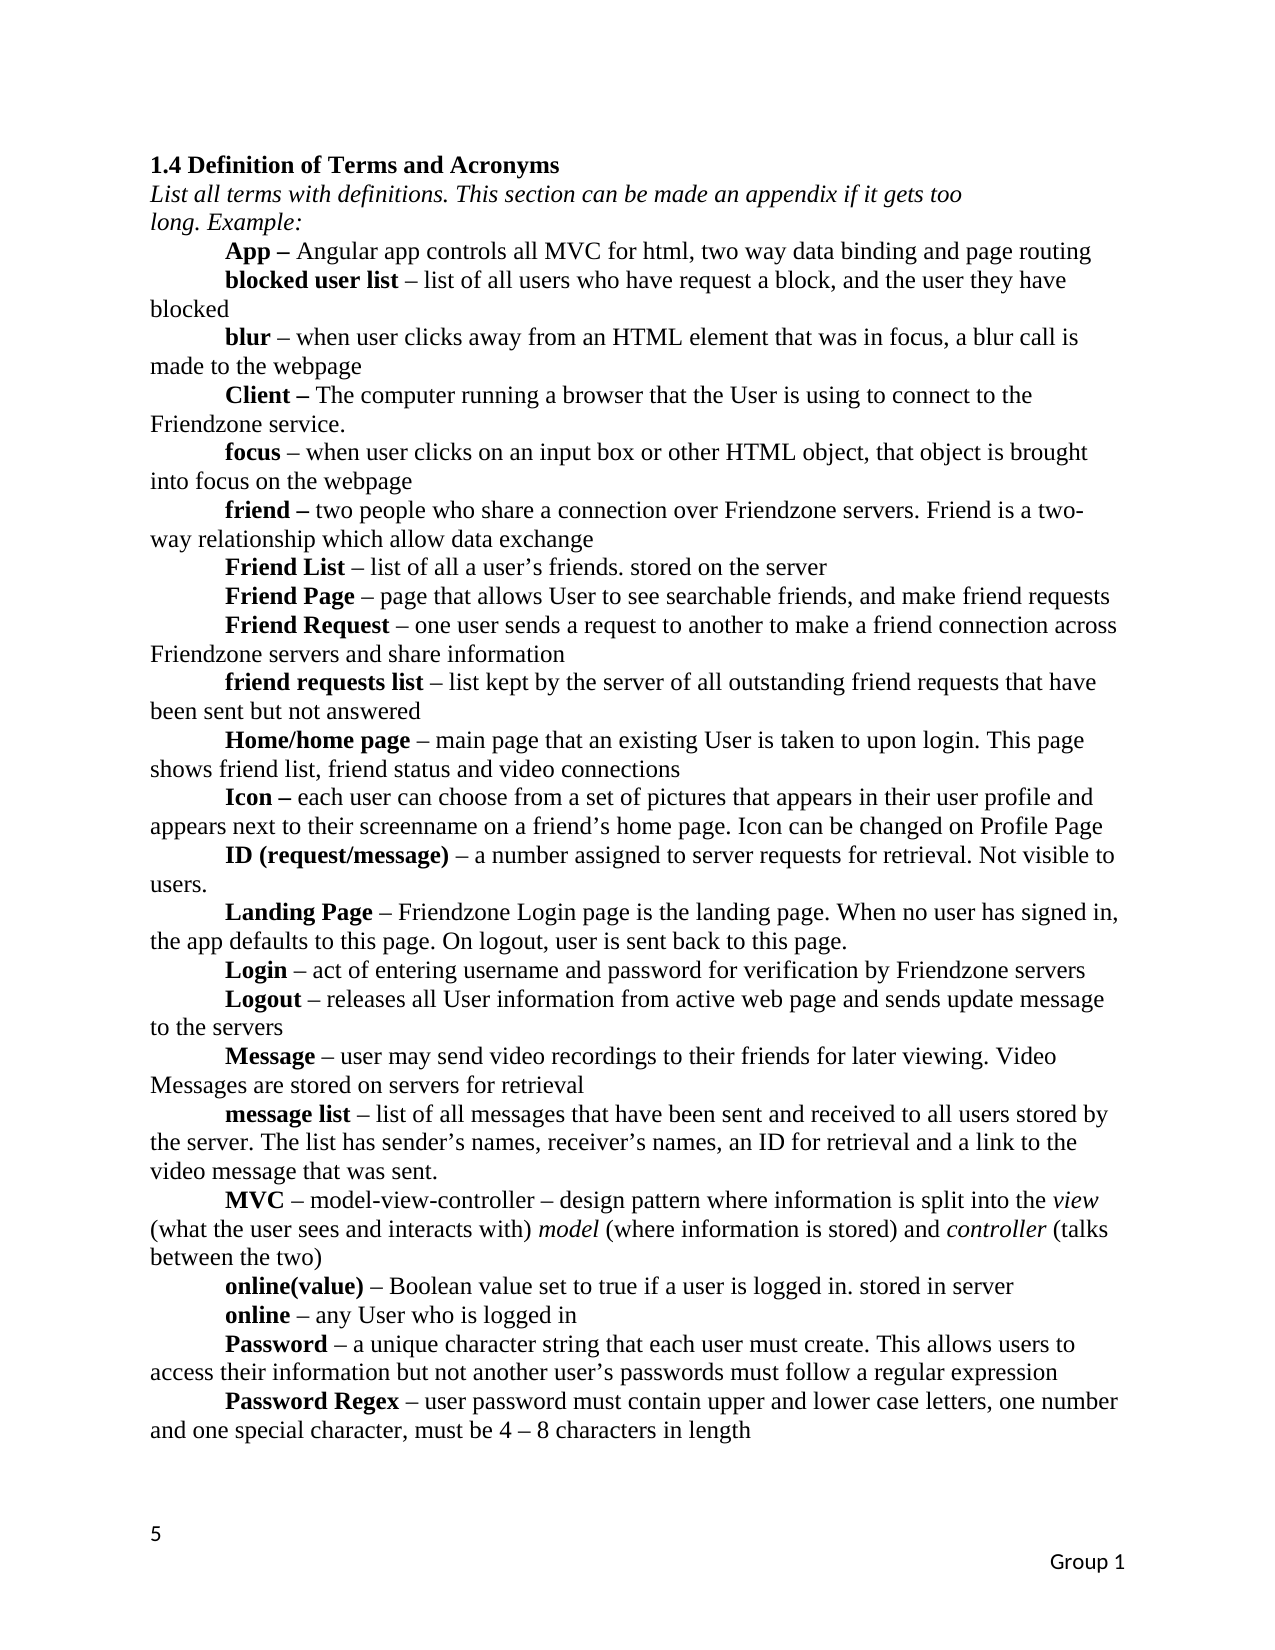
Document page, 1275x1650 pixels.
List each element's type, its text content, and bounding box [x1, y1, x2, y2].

text blocked user list – list of all users who have request a block, and the user they have blocked [150, 265, 1125, 322]
text Password Regex – user password must contain upper and lower case letters, one number and one special character, must be 4 – 8 characters in length [150, 1386, 1125, 1444]
text focus – when user clicks on an input box or other HTML object, that object is brought into focus on the webpage [150, 437, 1125, 495]
text MVC – model-view-controller – design pattern where information is split into the view (what the user sees and interacts with) model (where information is stored) and controller (talks between the two) [150, 1185, 1125, 1271]
text ID (request/message) – a number assigned to server requests for retrieval. Not visible to users. [150, 840, 1125, 897]
text online – any User who is logged in [150, 1300, 1125, 1329]
text online(value) – Boolean value set to true if a user is logged in. stored in server [150, 1271, 1125, 1300]
text Landing Page – Friendzone Login page is the landing page. When no user has signed in, the app defaults to this page. On logout, user is sent back to this page. [150, 897, 1125, 955]
text Friend Request – one user sends a request to another to make a friend connection across Friendzone servers and share information [150, 610, 1125, 667]
text long. Example: [150, 207, 1125, 236]
text blur – when user clicks away from an HTML element that was in focus, a blur call is made to the webpage [150, 322, 1125, 380]
text Message – user may send video recordings to their friends for later viewing. Video Messages are stored on servers for retrieval [150, 1041, 1125, 1099]
text friend requests list – list kept by the server of all outstanding friend requests that have been sent but not answered [150, 667, 1125, 725]
text message list – list of all messages that have been sent and received to all users stored by the server. The list has sender’s names, receiver’s names, an ID for retrieval and a link to the video message that was sent. [150, 1099, 1125, 1185]
text Client – The computer running a browser that the User is using to connect to the Friendzone service. [150, 380, 1125, 437]
text Password – a unique character string that each user must create. This allows users to access their information but not another user’s passwords must follow a regular expression [150, 1329, 1125, 1386]
text 1.4 Definition of Terms and Acronyms [150, 150, 1125, 179]
text Logout – releases all User information from active web page and sends update message to the servers [150, 984, 1125, 1041]
text Friend Page – page that allows User to see searchable friends, and make friend requests [150, 581, 1125, 610]
text List all terms with definitions. This section can be made an appendix if it gets too [150, 179, 1125, 207]
text Icon – each user can choose from a set of pictures that appears in their user profile and appears next to their screenname on a friend’s home page. Icon can be changed on Profile Page [150, 782, 1125, 840]
text Login – act of entering username and password for verification by Friendzone servers [150, 955, 1125, 984]
text App – Angular app controls all MVC for html, two way data binding and page routing [150, 236, 1125, 265]
text friend – two people who share a connection over Friendzone servers. Friend is a two-way relationship which allow data exchange [150, 495, 1125, 552]
text Friend List – list of all a user’s friends. stored on the server [150, 552, 1125, 581]
text Home/home page – main page that an existing User is taken to upon login. This page shows friend list, friend status and video connections [150, 725, 1125, 782]
